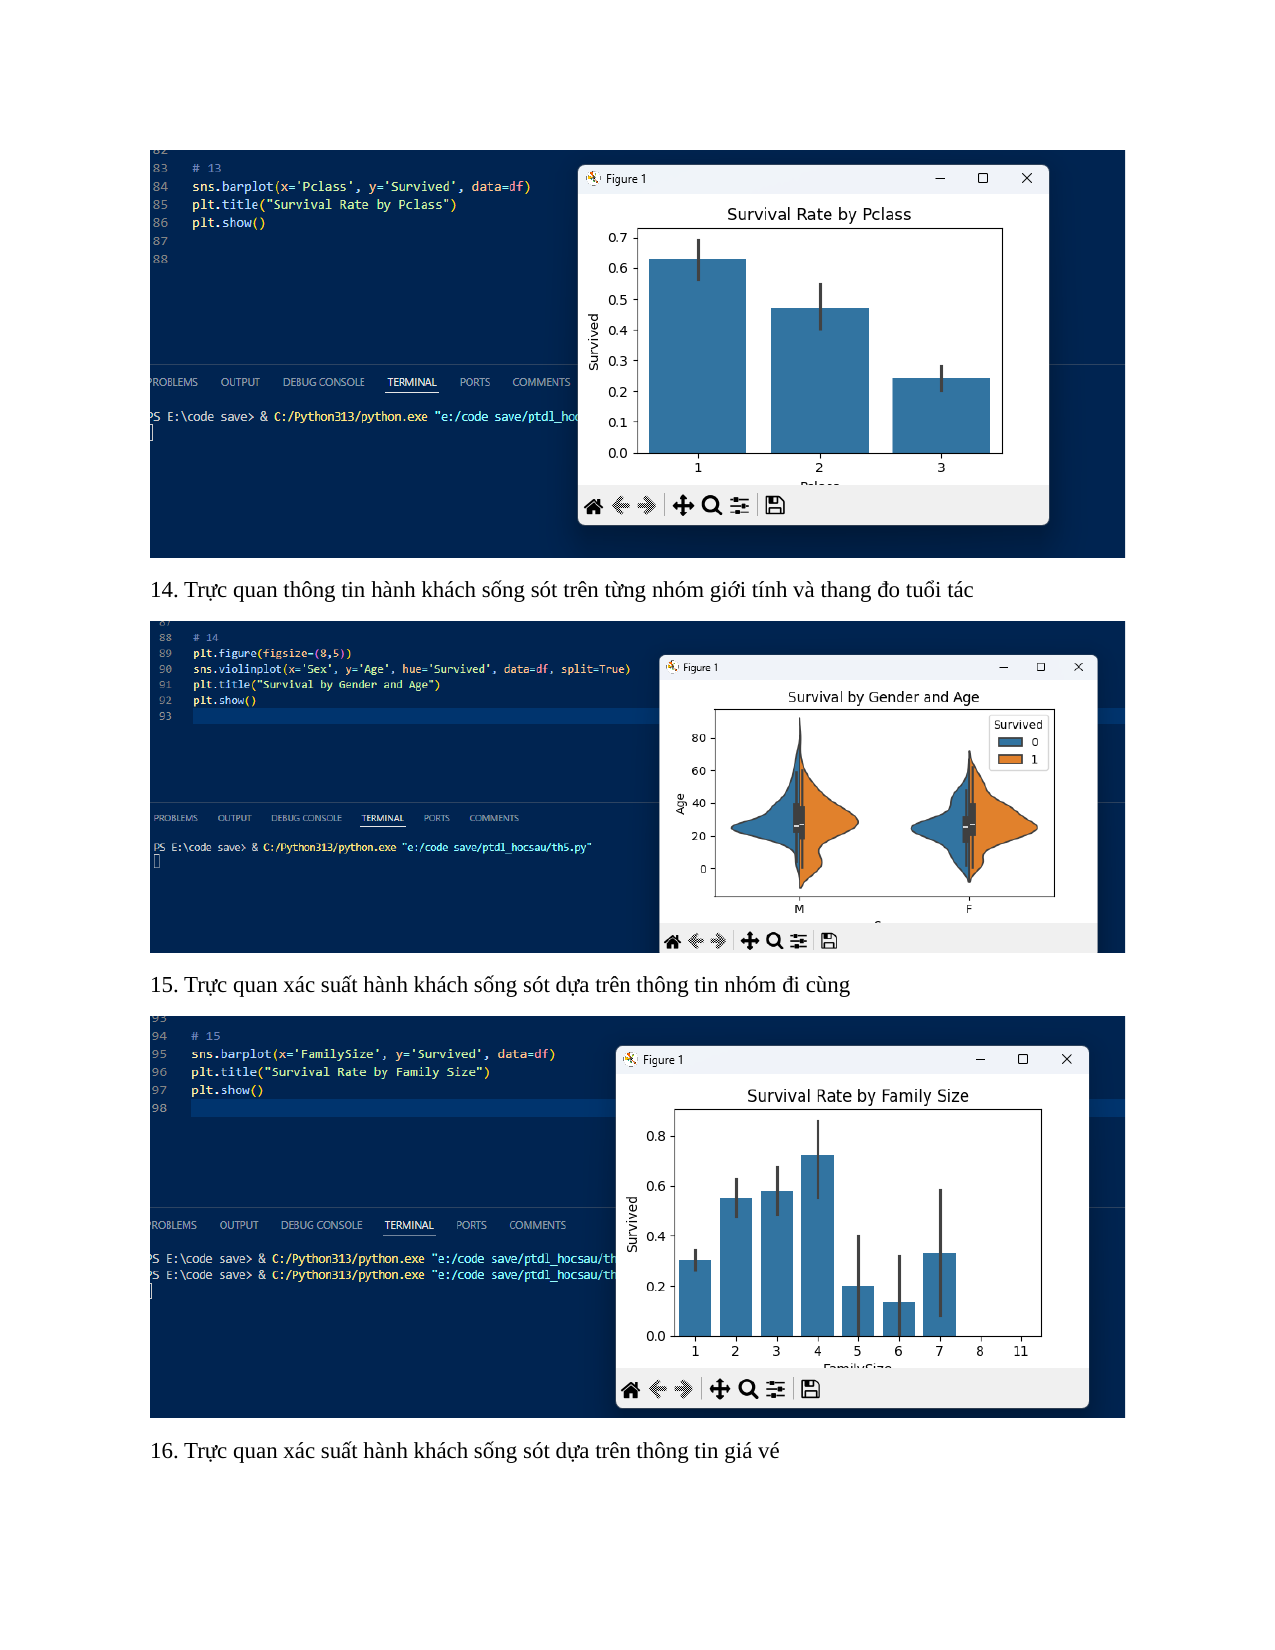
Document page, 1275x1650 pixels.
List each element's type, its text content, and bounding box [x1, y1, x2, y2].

text 16. Trực quan xác suất hành khách sống sót dựa trên thông tin giá vé [150, 1437, 1125, 1463]
picture [150, 1016, 1125, 1418]
picture [150, 621, 1125, 953]
text 15. Trực quan xác suất hành khách sống sót dựa trên thông tin nhóm đi cùng [150, 971, 1125, 998]
text 14. Trực quan thông tin hành khách sống sót trên từng nhóm giới tính và thang đo tuổi tác [150, 576, 1125, 603]
picture [150, 150, 1125, 558]
